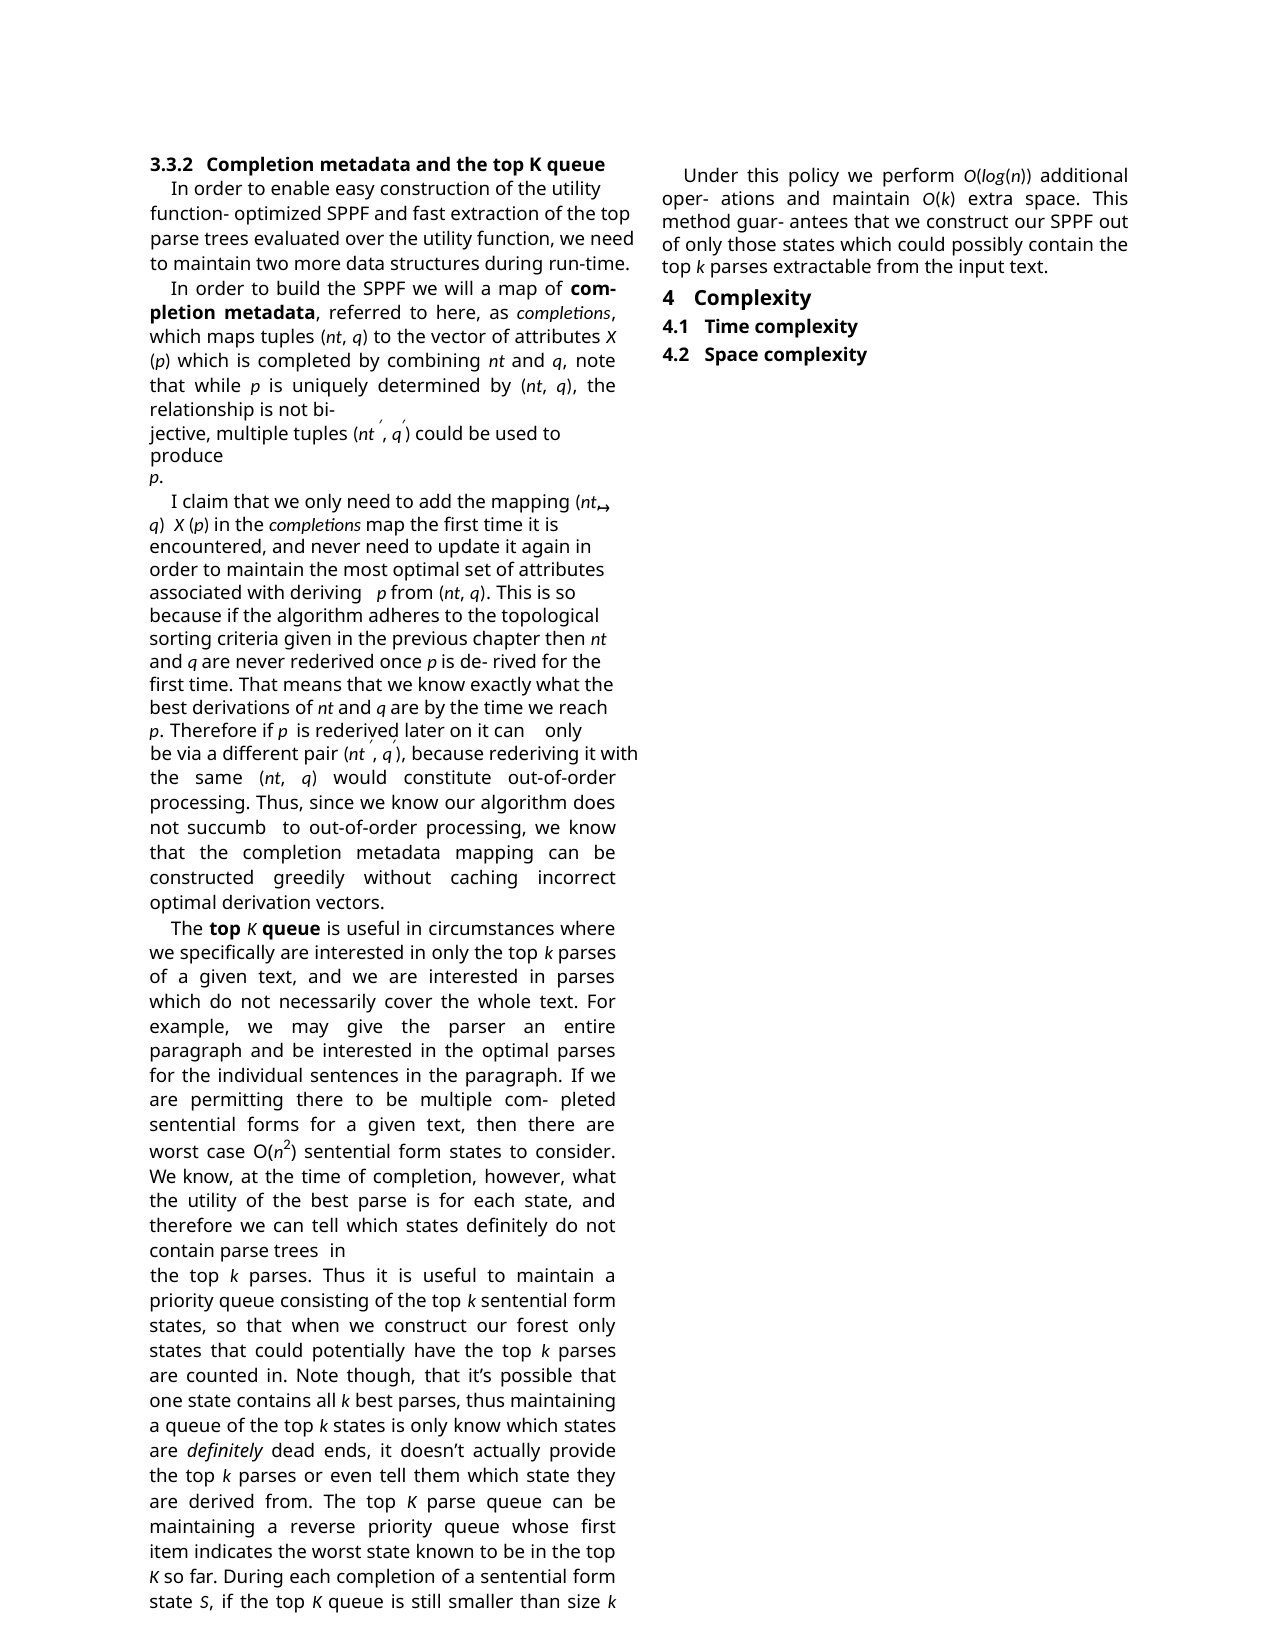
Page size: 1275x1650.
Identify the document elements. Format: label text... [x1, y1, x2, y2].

text Under this policy we perform O(log(n)) additional oper- ations and maintain O(k) extra space. This method guar- antees that we construct our SPPF out of only those states which could possibly contain the top k parses extractable from the input text. [662, 164, 1128, 278]
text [149, 1262, 616, 1614]
text the same (nt, q) would constitute out-of-order processing. Thus, since we know our algorithm does not succumb to out-of-order processing, we know that the completion metadata mapping can be constructed greedily without caching incorrect optimal derivation vectors. [149, 765, 616, 915]
text The top K queue is useful in circumstances where we specifically are interested in only the top k parses of a given text, and we are interested in parses which do not necessarily cover the whole text. For example, we may give the parser an entire paragraph and be interested in the optimal parses for the individual sentences in the paragraph. If we are permitting there to be multiple com- pleted sentential forms for a given text, then there are worst case O(n2) sentential form states to consider. We know, at the time of completion, however, what the utility of the best parse is for each state, and therefore we can tell which states definitely do not contain parse trees in [149, 916, 616, 1262]
text be via a different pair (nt ′, q′), because rederiving it with [150, 742, 1139, 765]
text jective, multiple tuples (nt ′, q′) could be used to produce [150, 422, 633, 467]
text In order to enable easy construction of the utility function- optimized SPPF and fast extraction of the top parse trees evaluated over the utility function, we need to maintain two more data structures during run-time. [150, 176, 635, 276]
text p. [149, 467, 633, 487]
list Space complexity [662, 342, 1139, 367]
text In order to build the SPPF we will a map of com- pletion metadata, referred to here, as completions, which maps tuples (nt, q) to the vector of attributes X (p) which is completed by combining nt and q, note that while p is uniquely determined by (nt, q), the relationship is not bi- [149, 276, 616, 422]
subtitle Complexity [662, 283, 1139, 312]
subtitle Completion metadata and the top K queue [150, 153, 633, 176]
subtitle Time complexity [662, 314, 1139, 339]
text I claim that we only need to add the mapping (nt, q) X (p) in the completions map the first time it is encountered, and never need to update it again in order to maintain the most optimal set of attributes associated with deriving p from (nt, q). This is so because if the algorithm adheres to the topological sorting criteria given in the previous chapter then nt and q are never rederived once p is de- rived for the first time. That means that we know exactly what the best derivations of nt and q are by the time we reach p. Therefore if p is rederived later on it can only [149, 490, 616, 742]
